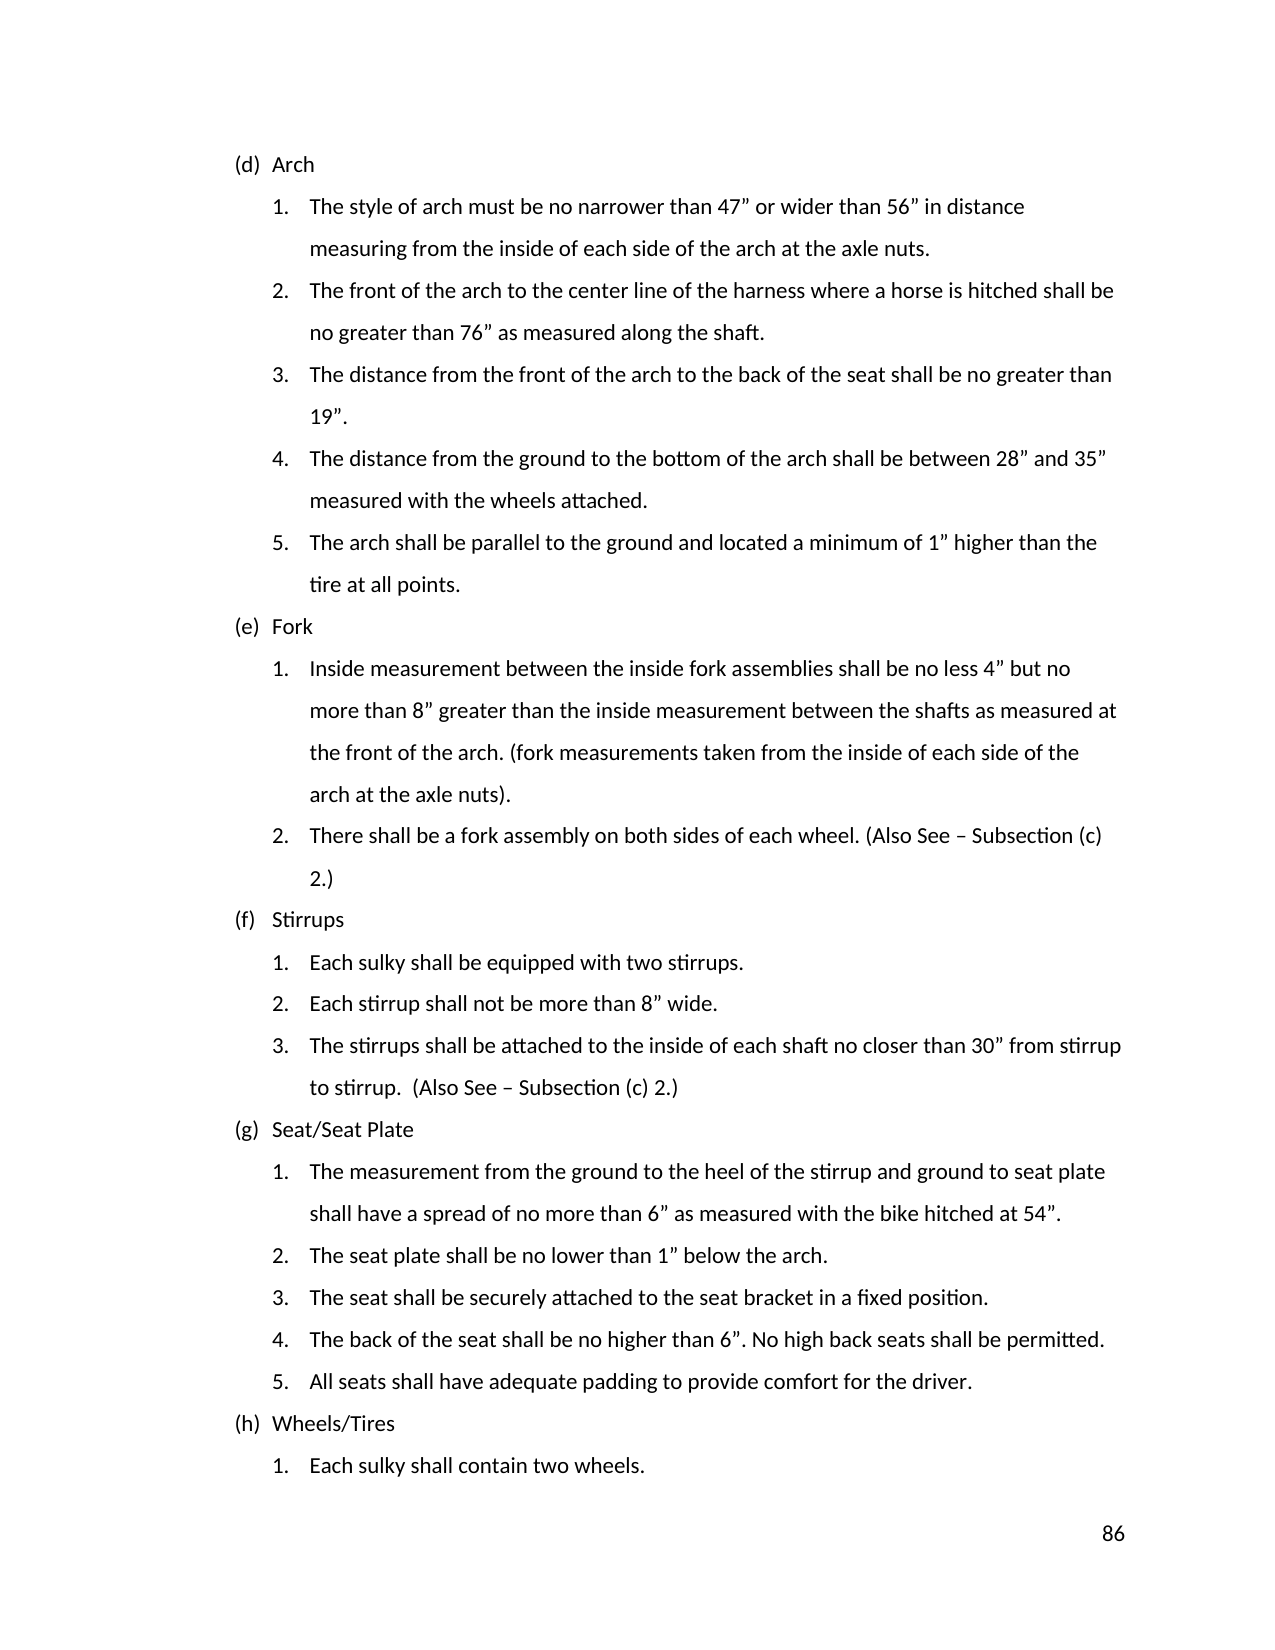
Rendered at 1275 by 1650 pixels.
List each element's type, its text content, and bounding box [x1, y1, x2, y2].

list The arch shall be parallel to the ground and located a minimum of 1” higher than the tire at all points. [272, 528, 1125, 598]
list The distance from the ground to the bottom of the arch shall be between 28” and 35” measured with the wheels attached. [272, 444, 1125, 514]
list The front of the arch to the center line of the harness where a horse is hitched shall be no greater than 76” as measured along the shaft. [272, 276, 1125, 346]
list The stirrups shall be attached to the inside of each shaft no closer than 30” from stirrup to stirrup. (Also See – Subsection (c) 2.) [272, 1032, 1125, 1102]
list The seat plate shall be no lower than 1” below the arch. [272, 1241, 1125, 1269]
list Each sulky shall contain two wheels. [272, 1451, 1125, 1479]
list All seats shall have adequate padding to provide comfort for the driver. [272, 1367, 1125, 1395]
list Inside measurement between the inside fork assemblies shall be no less 4” but no more than 8” greater than the inside measurement between the shafts as measured at the front of the arch. (fork measurements taken from the inside of each side of the arch at the axle nuts). [272, 654, 1125, 808]
list There shall be a fork assembly on both sides of each wheel. (Also See – Subsection (c) 2.) [272, 822, 1125, 892]
list Each sulky shall be equipped with two stirrups. [272, 948, 1125, 976]
list Seat/Seat Plate [234, 1116, 1125, 1143]
list The distance from the front of the arch to the back of the seat shall be no greater than 19”. [272, 360, 1125, 430]
list Arch [234, 150, 1125, 178]
list The back of the seat shall be no higher than 6”. No high back seats shall be permitted. [272, 1325, 1125, 1353]
list The style of arch must be no narrower than 47” or wider than 56” in distance measuring from the inside of each side of the arch at the axle nuts. [272, 192, 1125, 262]
list Fork [234, 612, 1125, 640]
list Wheels/Tires [234, 1409, 1125, 1437]
list Each stirrup shall not be more than 8” wide. [272, 989, 1125, 1018]
list Stirrups [234, 906, 1125, 934]
list The measurement from the ground to the heel of the stirrup and ground to seat plate shall have a spread of no more than 6” as measured with the bike hitched at 54”. [272, 1157, 1125, 1227]
list The seat shall be securely attached to the seat bracket in a fixed position. [272, 1283, 1125, 1311]
